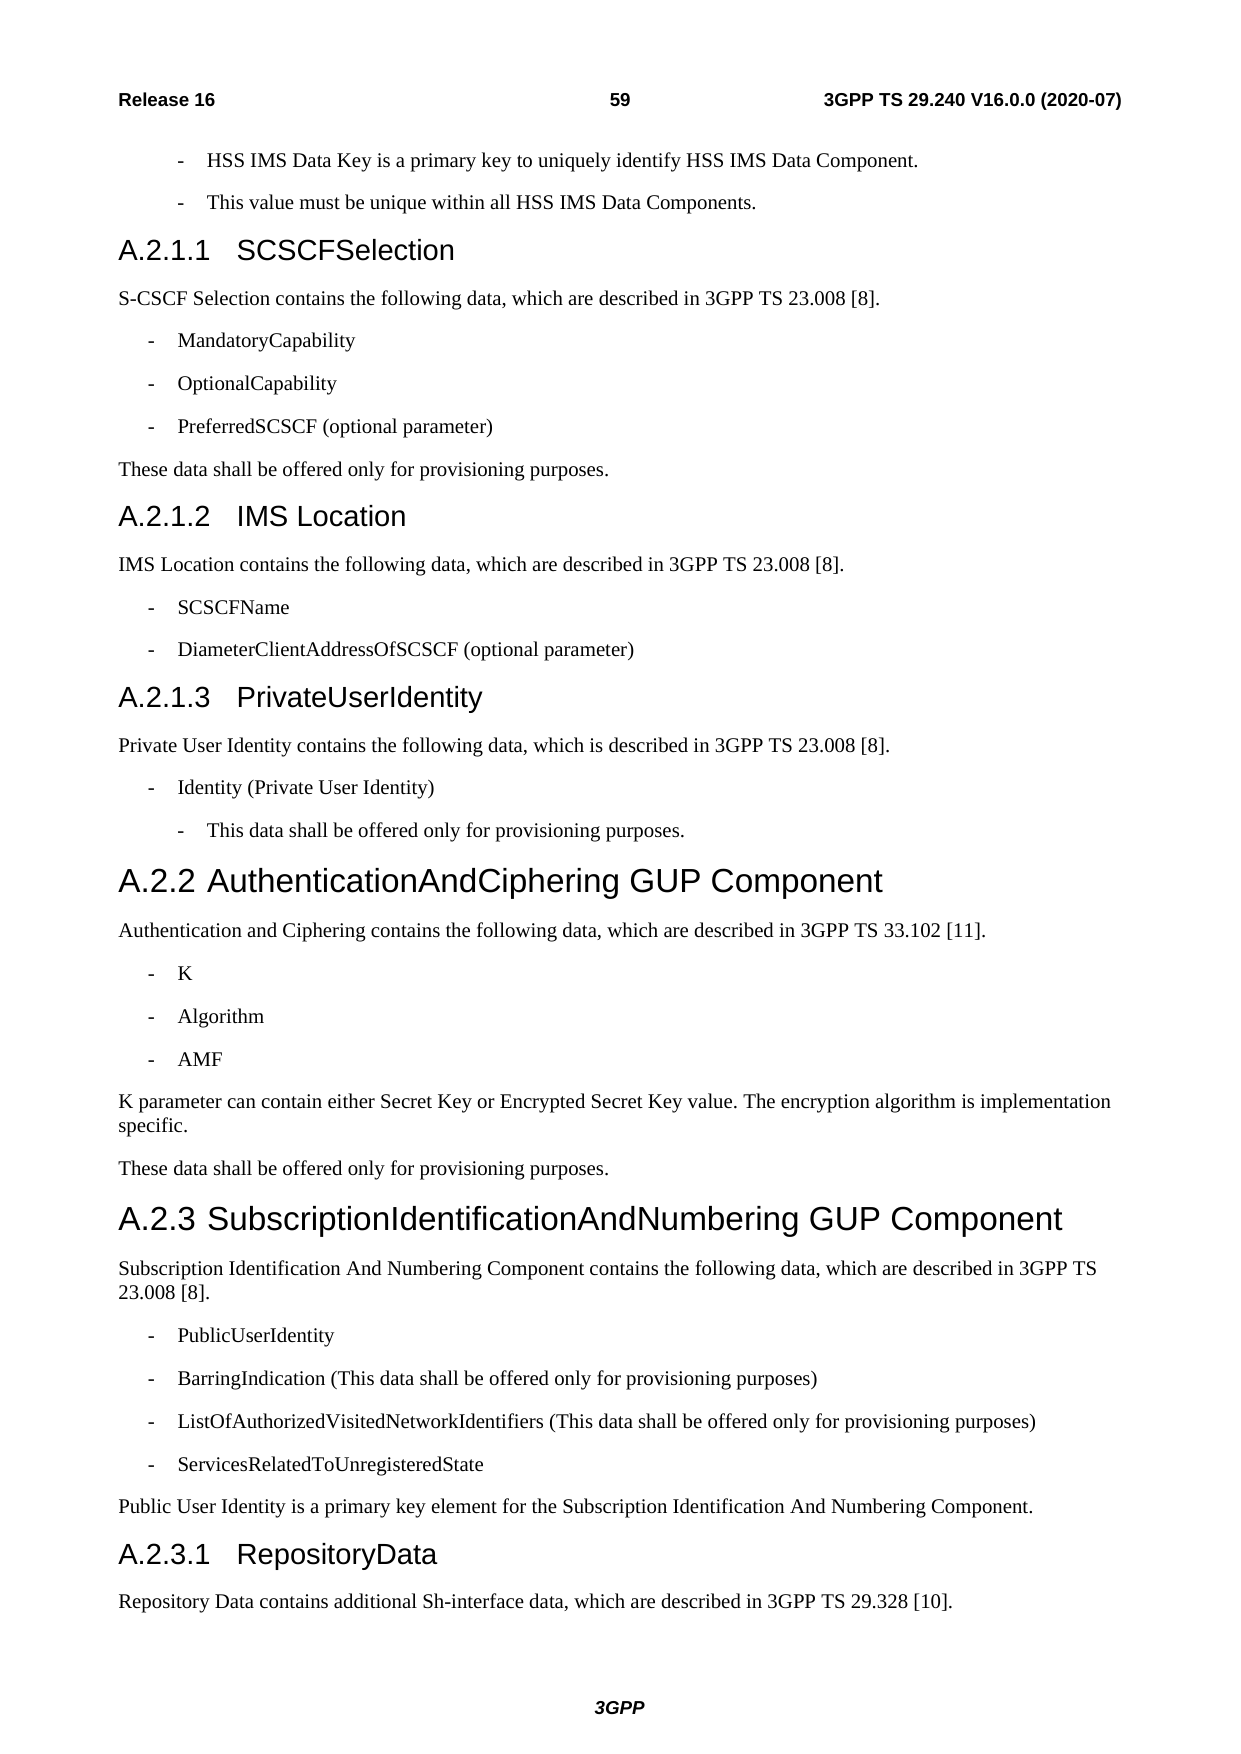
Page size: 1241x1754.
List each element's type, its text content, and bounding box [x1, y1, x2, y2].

text - MandatoryCapability [148, 328, 1122, 352]
text - OptionalCapability [148, 371, 1122, 395]
subtitle A.2.3 SubscriptionIdentificationAndNumbering GUP Component [118, 1199, 1122, 1237]
text - Identity (Private User Identity) [148, 775, 1122, 799]
subtitle A.2.2 AuthenticationAndCiphering GUP Component [118, 861, 1122, 899]
text - PreferredSCSCF (optional parameter) [148, 414, 1122, 438]
subtitle A.2.1.1 SCSCFSelection [118, 233, 1122, 267]
text - This data shall be offered only for provisioning purposes. [177, 818, 1122, 842]
text - DiameterClientAddressOfSCSCF (optional parameter) [148, 637, 1122, 661]
text - K [148, 961, 1122, 985]
text Repository Data contains additional Sh-interface data, which are described in 3GPP TS 29.328 [10]. [118, 1589, 1122, 1613]
text - Algorithm [148, 1004, 1122, 1028]
text Private User Identity contains the following data, which is described in 3GPP TS 23.008 [8]. [118, 732, 1122, 757]
text S-CSCF Selection contains the following data, which are described in 3GPP TS 23.008 [8]. [118, 285, 1122, 309]
text - SCSCFName [148, 594, 1122, 619]
text K parameter can contain either Secret Key or Encrypted Secret Key value. The encryption algorithm is implementation specific. [118, 1089, 1122, 1137]
text These data shall be offered only for provisioning purposes. [118, 1156, 1122, 1180]
text - AMF [148, 1047, 1122, 1071]
text These data shall be offered only for provisioning purposes. [118, 457, 1122, 481]
text Authentication and Ciphering contains the following data, which are described in 3GPP TS 33.102 [11]. [118, 918, 1122, 942]
subtitle A.2.3.1 RepositoryData [118, 1537, 1122, 1571]
subtitle A.2.1.3 PrivateUserIdentity [118, 680, 1122, 714]
text Public User Identity is a primary key element for the Subscription Identification And Numbering Component. [118, 1494, 1122, 1518]
text - PublicUserIdentity [148, 1323, 1122, 1347]
text - ServicesRelatedToUnregisteredState [148, 1452, 1122, 1476]
text - BarringIndication (This data shall be offered only for provisioning purposes) [148, 1366, 1122, 1390]
text Subscription Identification And Numbering Component contains the following data, which are described in 3GPP TS 23.008 [8]. [118, 1256, 1122, 1304]
text - This value must be unique within all HSS IMS Data Components. [177, 190, 1122, 214]
text IMS Location contains the following data, which are described in 3GPP TS 23.008 [8]. [118, 552, 1122, 576]
subtitle A.2.1.2 IMS Location [118, 499, 1122, 533]
text - ListOfAuthorizedVisitedNetworkIdentifiers (This data shall be offered only for provisioning purposes) [148, 1409, 1122, 1433]
text - HSS IMS Data Key is a primary key to uniquely identify HSS IMS Data Component. [177, 147, 1122, 172]
